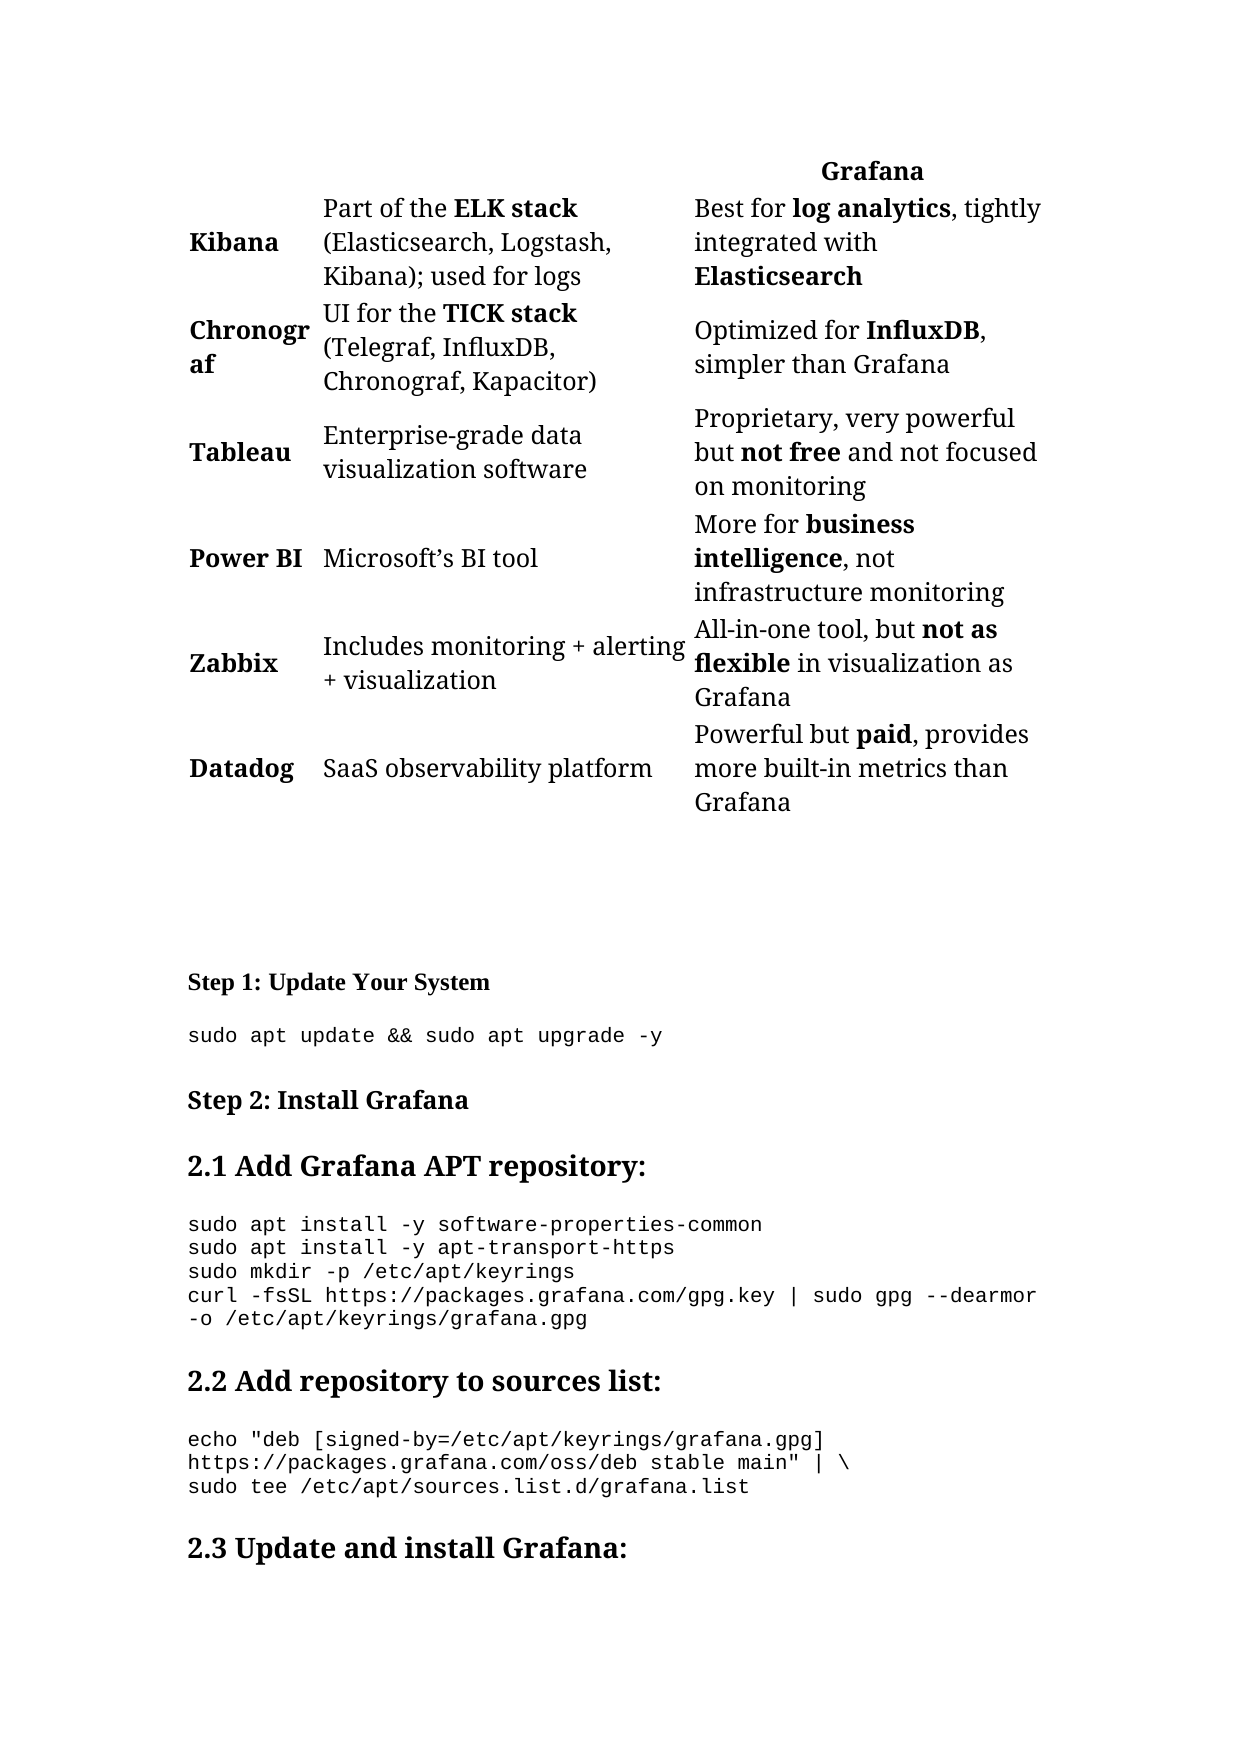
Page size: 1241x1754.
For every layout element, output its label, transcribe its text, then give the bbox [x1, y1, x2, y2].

text sudo tee /etc/apt/sources.list.d/grafana.list [187, 1476, 1053, 1499]
subtitle 2.3 Update and install Grafana: [187, 1529, 1053, 1567]
subtitle 2.1 Add Grafana APT repository: [187, 1146, 1053, 1184]
text Step 2: Install Grafana [187, 1083, 1053, 1117]
text sudo apt install -y apt-transport-https [187, 1237, 1053, 1261]
text curl -fsSL https://packages.grafana.com/gpg.key | sudo gpg --dearmor -o /etc/apt/keyrings/grafana.gpg [187, 1284, 1053, 1332]
text sudo mkdir -p /etc/apt/keyrings [187, 1261, 1053, 1284]
text sudo apt update && sudo apt upgrade -y [187, 1025, 1053, 1049]
subtitle 2.2 Add repository to sources list: [187, 1361, 1053, 1399]
table_cell [186, 150, 1061, 822]
text sudo apt install -y software-properties-common [187, 1214, 1053, 1237]
text Step 1: Update Your System [187, 967, 1053, 996]
text echo "deb [signed-by=/etc/apt/keyrings/grafana.gpg] https://packages.grafana.com/oss/deb stable main" | \ [187, 1428, 1053, 1476]
